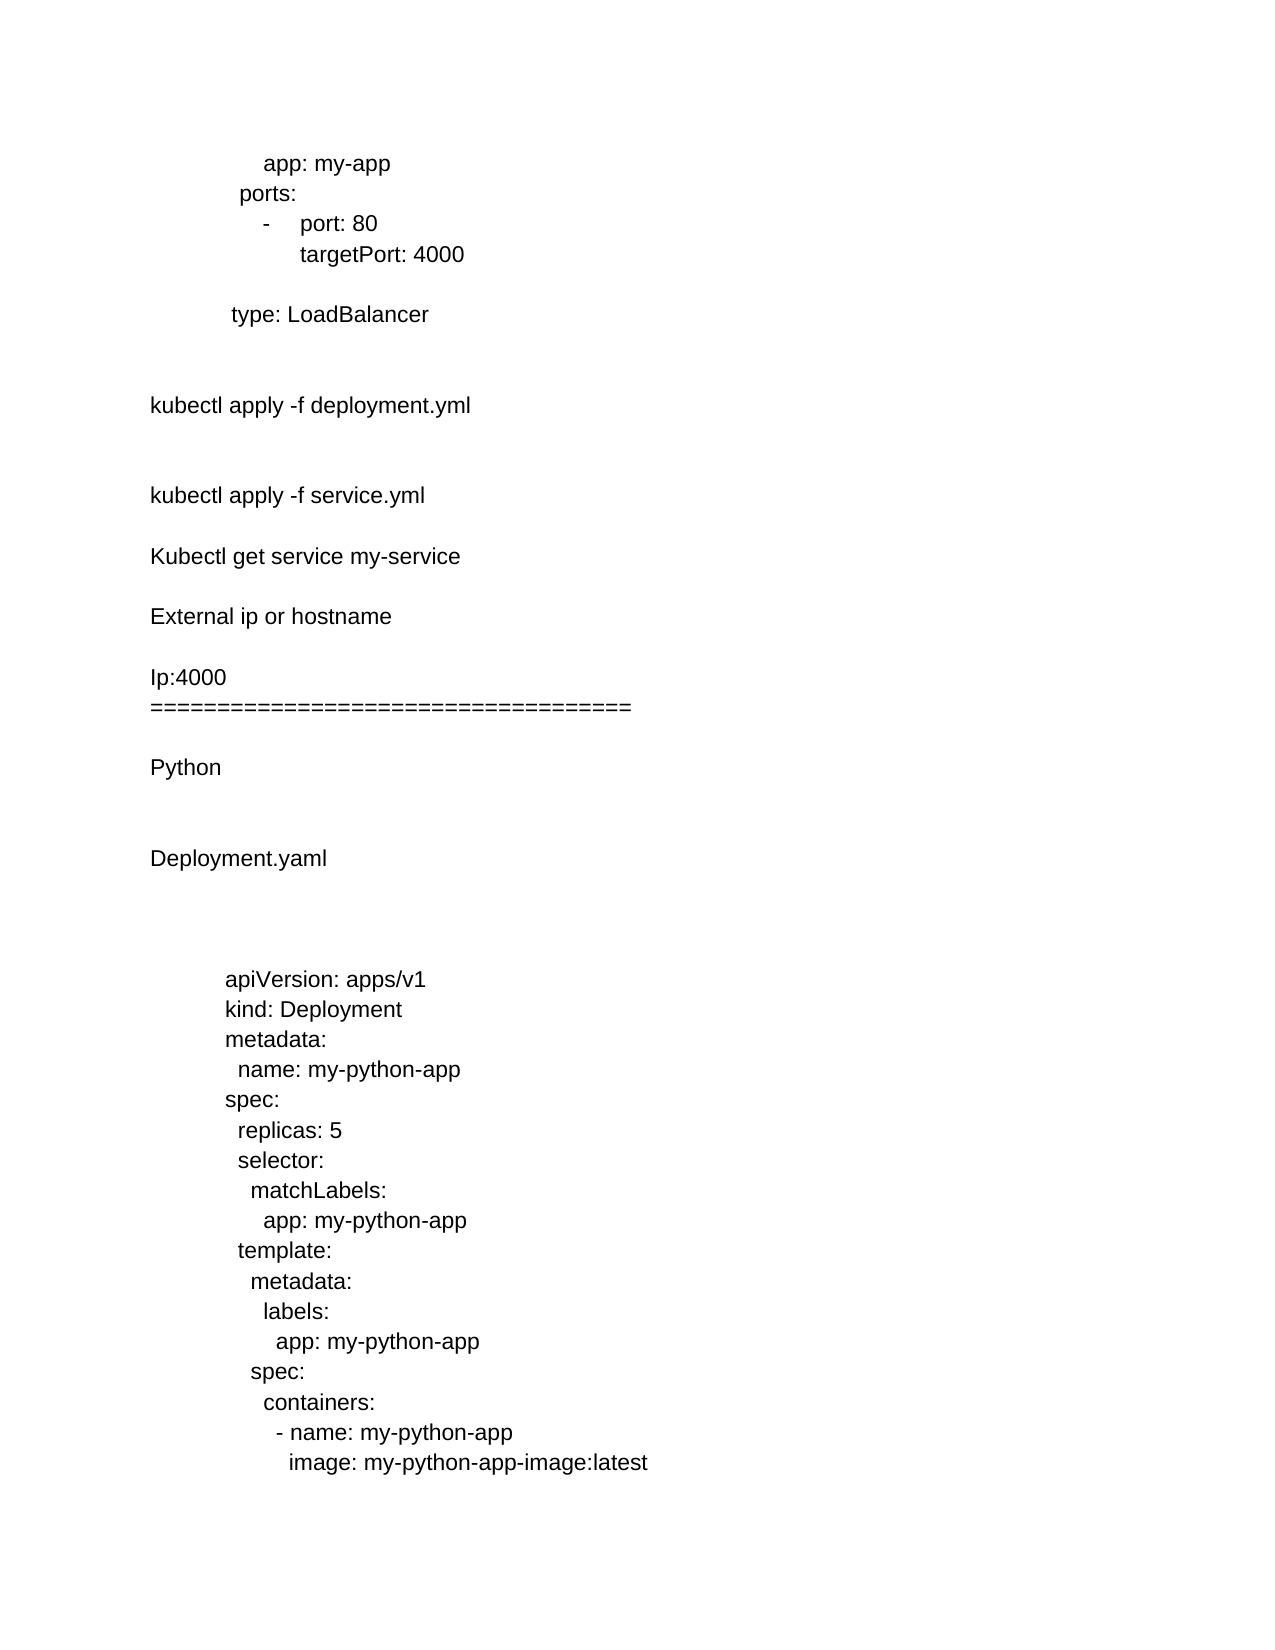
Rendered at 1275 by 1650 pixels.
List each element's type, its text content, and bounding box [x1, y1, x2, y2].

text app: my-app [225, 150, 1125, 176]
text spec: [225, 1358, 1125, 1385]
text Deployment.yaml [150, 845, 1125, 871]
text apiVersion: apps/v1 [225, 966, 1125, 992]
text ==================================== [150, 694, 1125, 720]
text labels: [225, 1298, 1125, 1324]
text ports: [150, 180, 1125, 207]
text Ip:4000 [150, 663, 1125, 690]
text type: LoadBalancer [150, 301, 1125, 327]
text app: my-python-app [225, 1328, 1125, 1354]
text app: my-python-app [225, 1207, 1125, 1234]
text image: my-python-app-image:latest [225, 1449, 1125, 1475]
text containers: [225, 1388, 1125, 1415]
text External ip or hostname [150, 603, 1125, 629]
list port: 80 [262, 210, 1125, 237]
text template: [225, 1237, 1125, 1264]
text spec: [225, 1086, 1125, 1113]
text kubectl apply -f deployment.yml [150, 392, 1125, 418]
text metadata: [225, 1268, 1125, 1294]
text Kubectl get service my-service [150, 543, 1125, 569]
text - name: my-python-app [225, 1419, 1125, 1445]
text kubectl apply -f service.yml [150, 482, 1125, 509]
text targetPort: 4000 [300, 241, 1125, 267]
text metadata: [225, 1026, 1125, 1052]
text kind: Deployment [225, 996, 1125, 1022]
text Python [150, 754, 1125, 781]
text matchLabels: [225, 1177, 1125, 1203]
text replicas: 5 [225, 1117, 1125, 1143]
text selector: [225, 1147, 1125, 1173]
text name: my-python-app [225, 1056, 1125, 1083]
